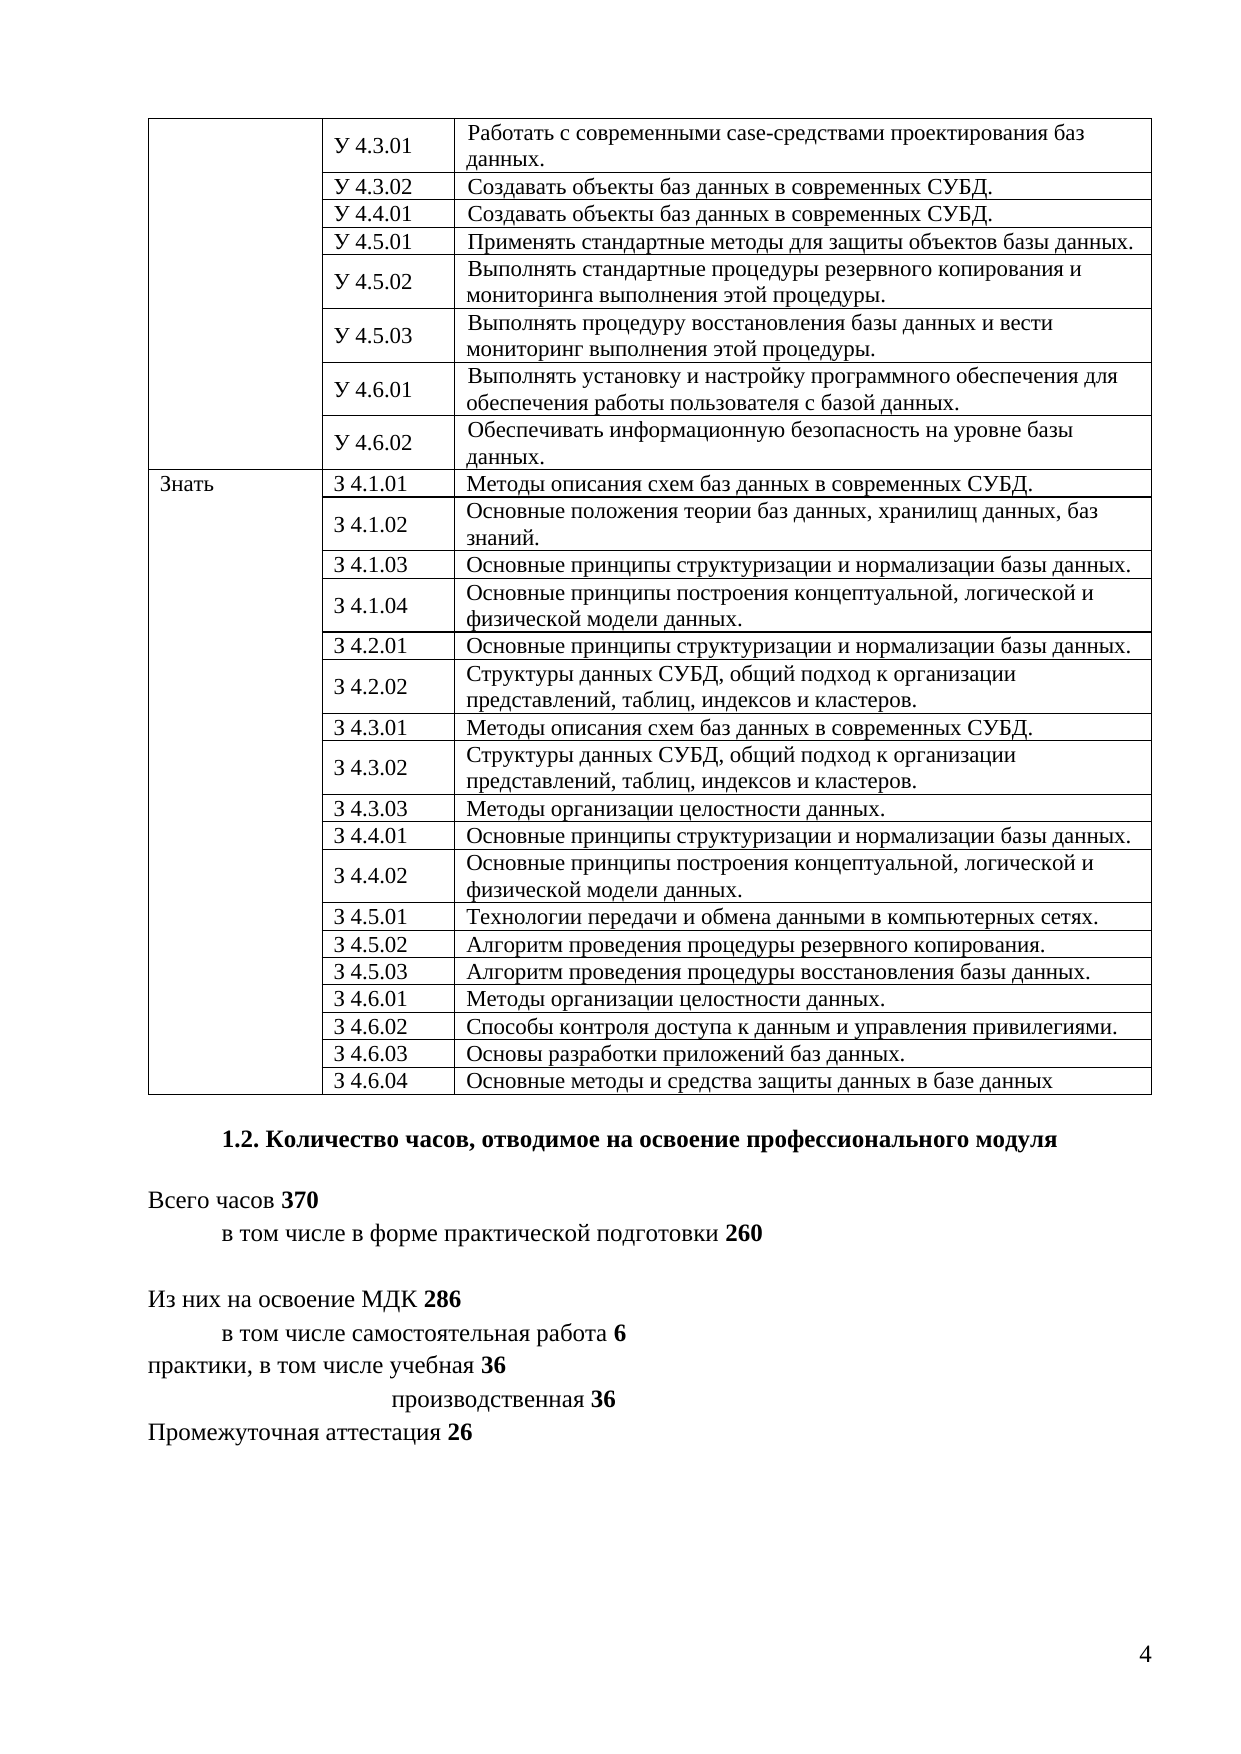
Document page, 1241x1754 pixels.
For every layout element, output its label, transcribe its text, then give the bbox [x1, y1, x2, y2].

table_cell З 4.2.02 [323, 660, 454, 712]
table_cell Основные методы и средства защиты данных в базе данных [455, 1068, 1151, 1094]
table_cell Знать [149, 470, 322, 1094]
text Из них на освоение МДК 286 [148, 1284, 1152, 1313]
table_cell Основы разработки приложений баз данных. [455, 1040, 1151, 1067]
table_cell З 4.5.03 [323, 958, 454, 984]
table_cell Основные принципы структуризации и нормализации базы данных. [455, 633, 1151, 659]
table_cell З 4.1.01 [323, 470, 454, 496]
text 1.2. Количество часов, отводимое на освоение профессионального модуля [148, 1124, 1152, 1152]
table_cell Основные положения теории баз данных, хранилищ данных, баз знаний. [455, 498, 1151, 550]
table_cell У 4.3.01 [323, 119, 454, 172]
table_cell Методы организации целостности данных. [455, 795, 1151, 821]
text производственная 36 [148, 1384, 1152, 1412]
table_cell З 4.5.02 [323, 931, 454, 957]
table_cell З 4.2.01 [323, 633, 454, 659]
table_cell З 4.6.04 [323, 1068, 454, 1094]
table_cell У 4.5.02 [323, 255, 454, 308]
table_cell Применять стандартные методы для защиты объектов базы данных. [455, 228, 1151, 254]
table_cell З 4.4.01 [323, 822, 454, 848]
table_cell З 4.6.03 [323, 1040, 454, 1067]
table_cell Выполнять стандартные процедуры резервного копирования и мониторинга выполнения этой процедуры. [455, 255, 1151, 308]
table_cell Алгоритм проведения процедуры восстановления базы данных. [455, 958, 1151, 984]
table_cell Методы описания схем баз данных в современных СУБД. [455, 470, 1151, 496]
table_cell З 4.5.01 [323, 903, 454, 929]
table_cell Методы описания схем баз данных в современных СУБД. [455, 714, 1151, 740]
table_cell Основные принципы структуризации и нормализации базы данных. [455, 822, 1151, 848]
text Промежуточная аттестация 26 [148, 1417, 1152, 1445]
table_cell Выполнять процедуру восстановления базы данных и вести мониторинг выполнения этой процедуры. [455, 309, 1151, 362]
table_cell У 4.4.01 [323, 200, 454, 227]
table_cell З 4.1.02 [323, 498, 454, 550]
table_cell У 4.5.03 [323, 309, 454, 362]
table_cell У 4.5.01 [323, 228, 454, 254]
table_cell У 4.3.02 [323, 173, 454, 199]
table_cell З 4.3.02 [323, 741, 454, 794]
text Всего часов 370 [148, 1186, 1152, 1214]
table_cell З 4.1.03 [323, 551, 454, 578]
table_cell З 4.3.01 [323, 714, 454, 740]
table_cell Алгоритм проведения процедуры резервного копирования. [455, 931, 1151, 957]
table_cell З 4.4.02 [323, 850, 454, 902]
text в том числе самостоятельная работа 6 [148, 1318, 1152, 1346]
table_cell З 4.6.01 [323, 985, 454, 1012]
table_cell Основные принципы построения концептуальной, логической и физической модели данных. [455, 579, 1151, 631]
table_cell Технологии передачи и обмена данными в компьютерных сетях. [455, 903, 1151, 929]
table_cell Структуры данных СУБД, общий подход к организации представлений, таблиц, индексов и кластеров. [455, 660, 1151, 712]
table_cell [455, 119, 1151, 172]
table_cell З 4.6.02 [323, 1013, 454, 1039]
table_cell Создавать объекты баз данных в современных СУБД. [455, 173, 1151, 199]
table_cell З 4.3.03 [323, 795, 454, 821]
table_cell Основные принципы построения концептуальной, логической и физической модели данных. [455, 850, 1151, 902]
table_cell У 4.6.02 [323, 416, 454, 469]
table_cell Создавать объекты баз данных в современных СУБД. [455, 200, 1151, 227]
text практики, в том числе учебная 36 [148, 1351, 1152, 1379]
table_cell Структуры данных СУБД, общий подход к организации представлений, таблиц, индексов и кластеров. [455, 741, 1151, 794]
table_cell Выполнять установку и настройку программного обеспечения для обеспечения работы пользователя с базой данных. [455, 363, 1151, 415]
table_cell З 4.1.04 [323, 579, 454, 631]
table_cell Методы организации целостности данных. [455, 985, 1151, 1012]
text в том числе в форме практической подготовки 260 [148, 1218, 1152, 1247]
table_cell Способы контроля доступа к данным и управления привилегиями. [455, 1013, 1151, 1039]
table_cell Обеспечивать информационную безопасность на уровне базы данных. [455, 416, 1151, 469]
table_cell Основные принципы структуризации и нормализации базы данных. [455, 551, 1151, 578]
table_cell У 4.6.01 [323, 363, 454, 415]
